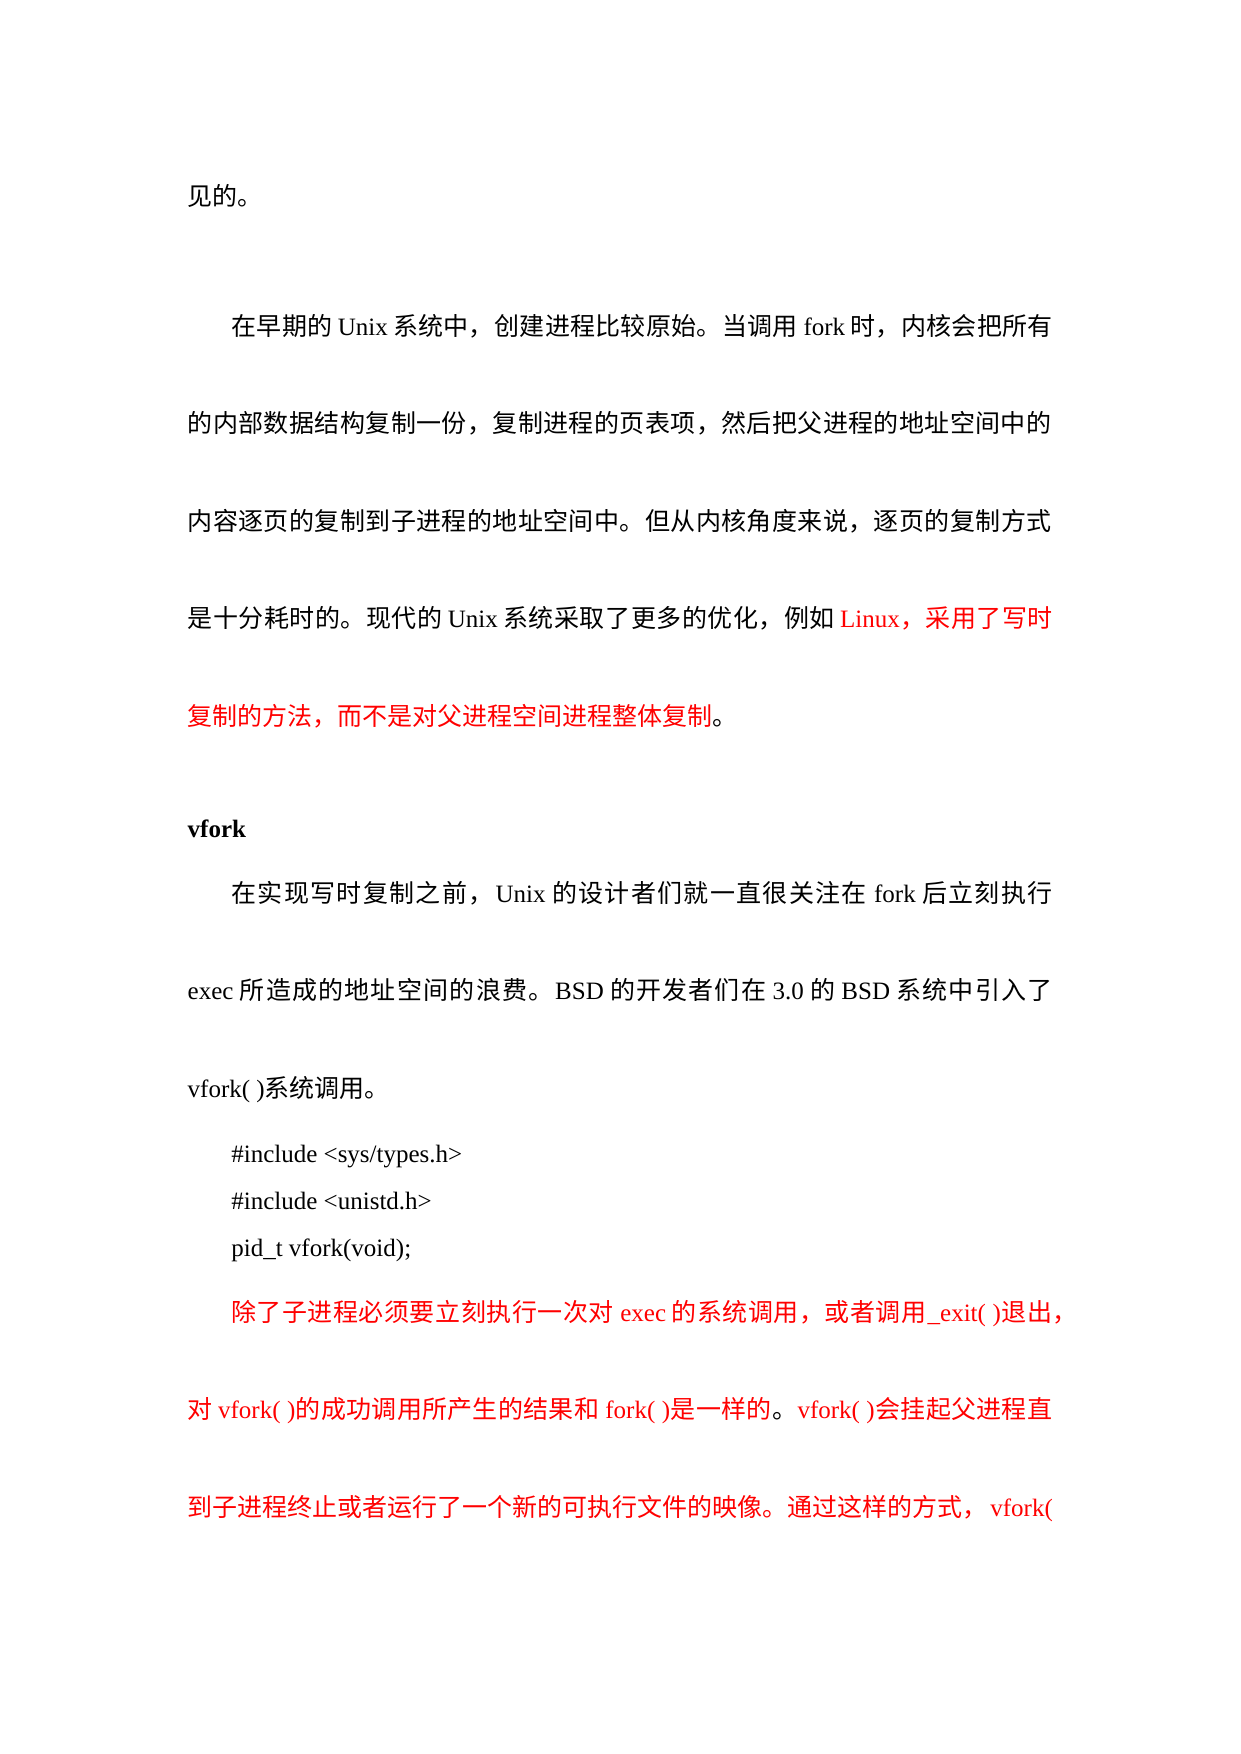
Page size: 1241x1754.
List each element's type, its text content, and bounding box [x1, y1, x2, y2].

text 在实现写时复制之前，Unix的设计者们就一直很关注在fork后立刻执行exec所造成的地址空间的浪费。BSD的开发者们在3.0的BSD系统中引入了vfork( )系统调用。 [187, 859, 1053, 1119]
text #include <sys/types.h> [187, 1137, 1053, 1169]
text 最常见的fork( )用法是创建一个新的进程，然后使用exec( )载入二进制映像，替换当前进程的映像。这种情况下，派生（fork）了新的进程，而这个子进程会执行一个新的二进制可执行文件的映像。这种“派生加执行”的方式是很常见的。 [187, 162, 1053, 227]
text pid_t vfork(void); [187, 1231, 1053, 1263]
subtitle vfork [187, 812, 1053, 844]
text 在早期的Unix系统中，创建进程比较原始。当调用fork时，内核会把所有的内部数据结构复制一份，复制进程的页表项，然后把父进程的地址空间中的内容逐页的复制到子进程的地址空间中。但从内核角度来说，逐页的复制方式是十分耗时的。现代的Unix系统采取了更多的优化，例如Linux，采用了写时复制的方法，而不是对父进程空间进程整体复制。 [187, 292, 1053, 747]
text #include <unistd.h> [187, 1184, 1053, 1216]
